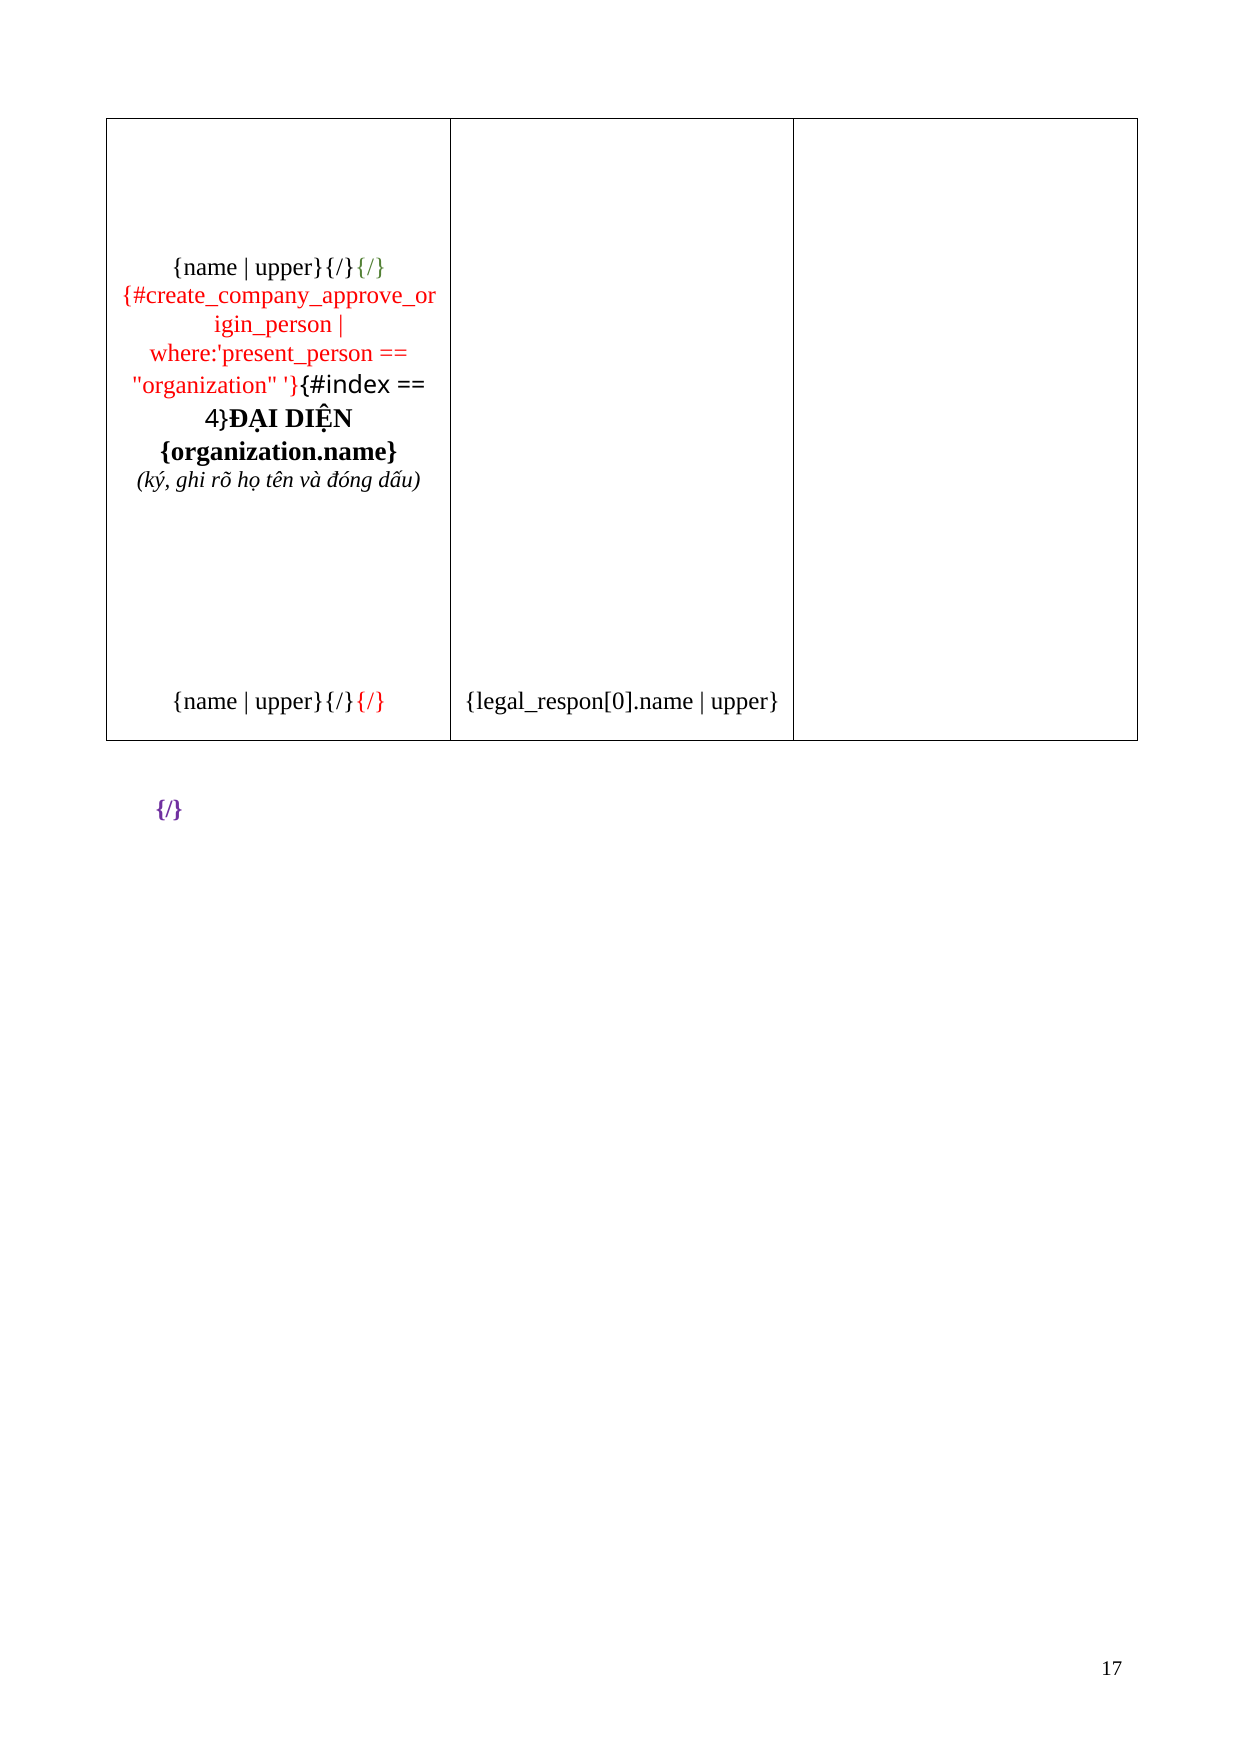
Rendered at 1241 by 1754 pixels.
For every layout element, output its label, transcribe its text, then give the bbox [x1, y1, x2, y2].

text {/} [118, 794, 1122, 823]
table_cell ĐẠI DIỆN PHÁP LUẬT {legal_respon[0].name | upper} [451, 119, 793, 739]
table_cell [794, 119, 1137, 739]
